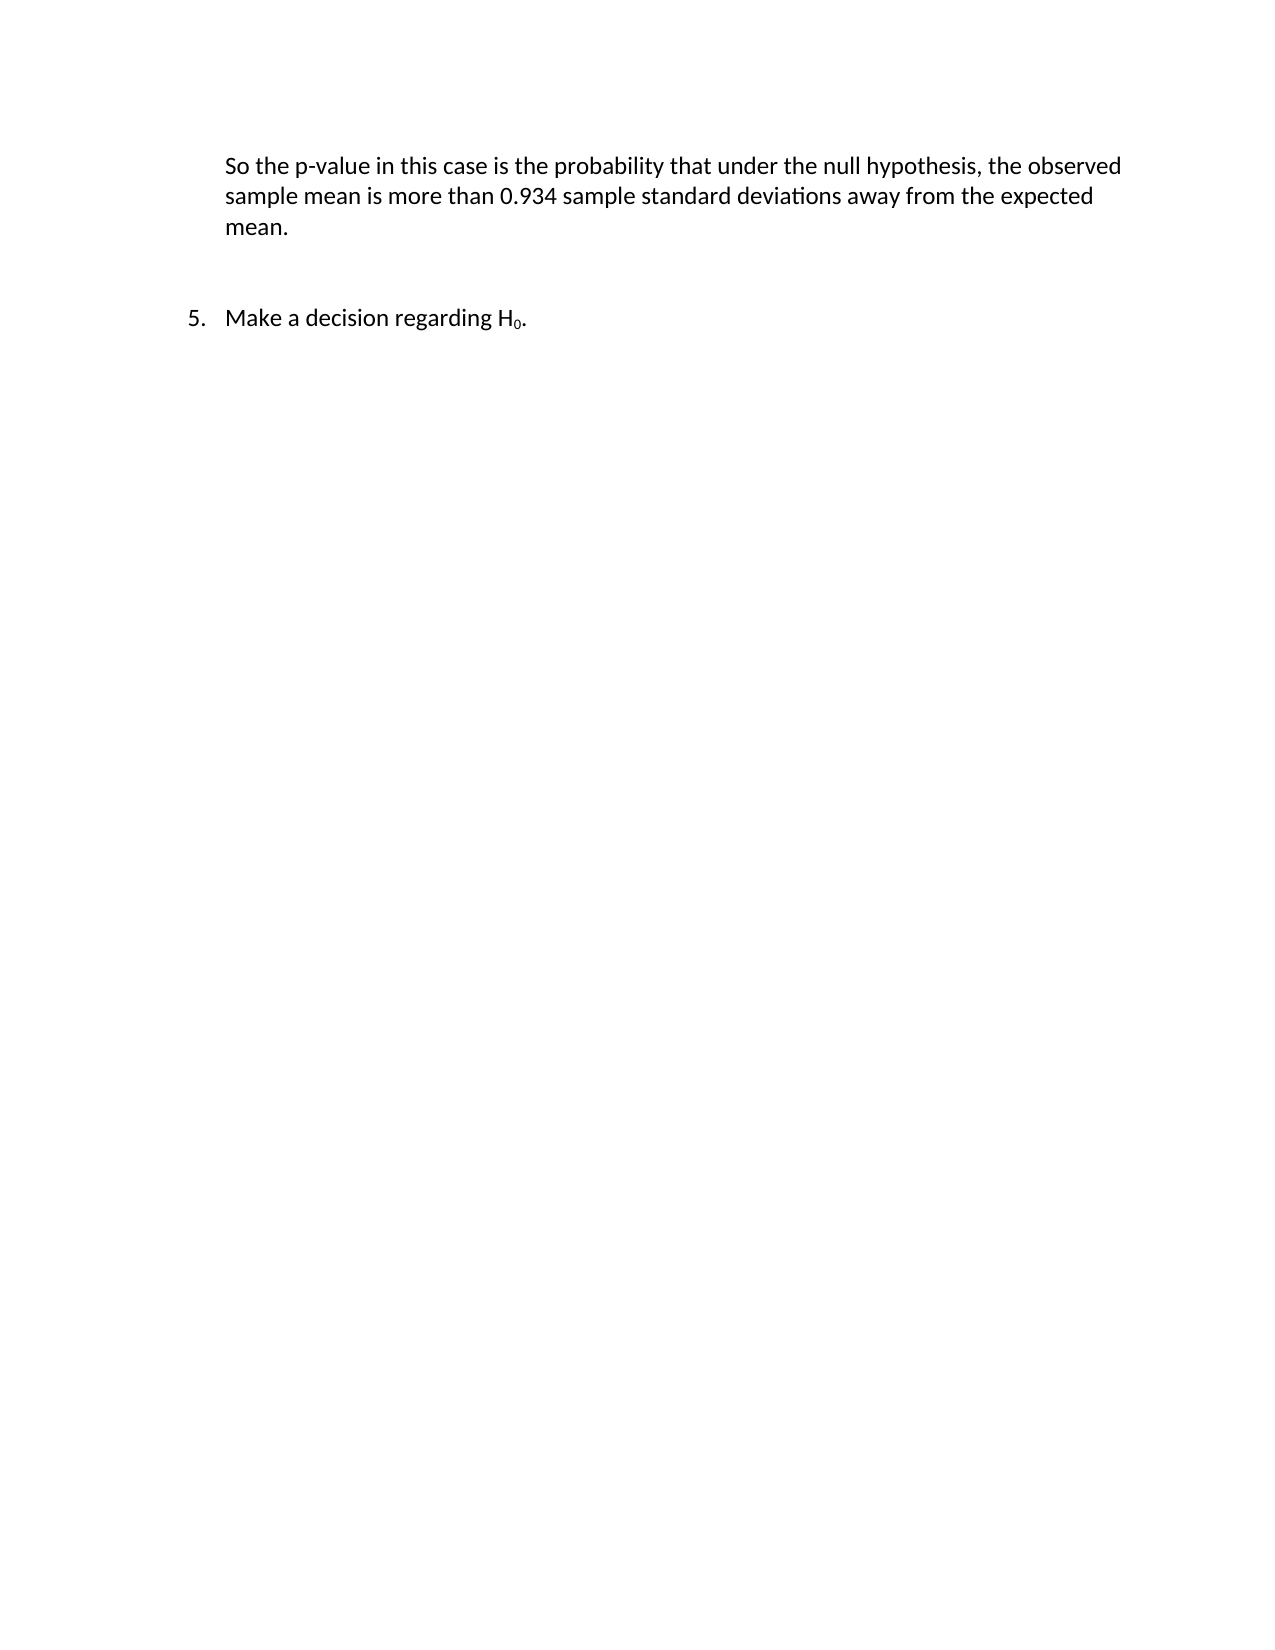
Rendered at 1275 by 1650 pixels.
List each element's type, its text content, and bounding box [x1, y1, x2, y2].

list Make a decision regarding H0. [187, 303, 1125, 333]
text So the p-value in this case is the probability that under the null hypothesis, the observed sample mean is more than 0.934 sample standard deviations away from the expected mean. [225, 150, 1125, 242]
